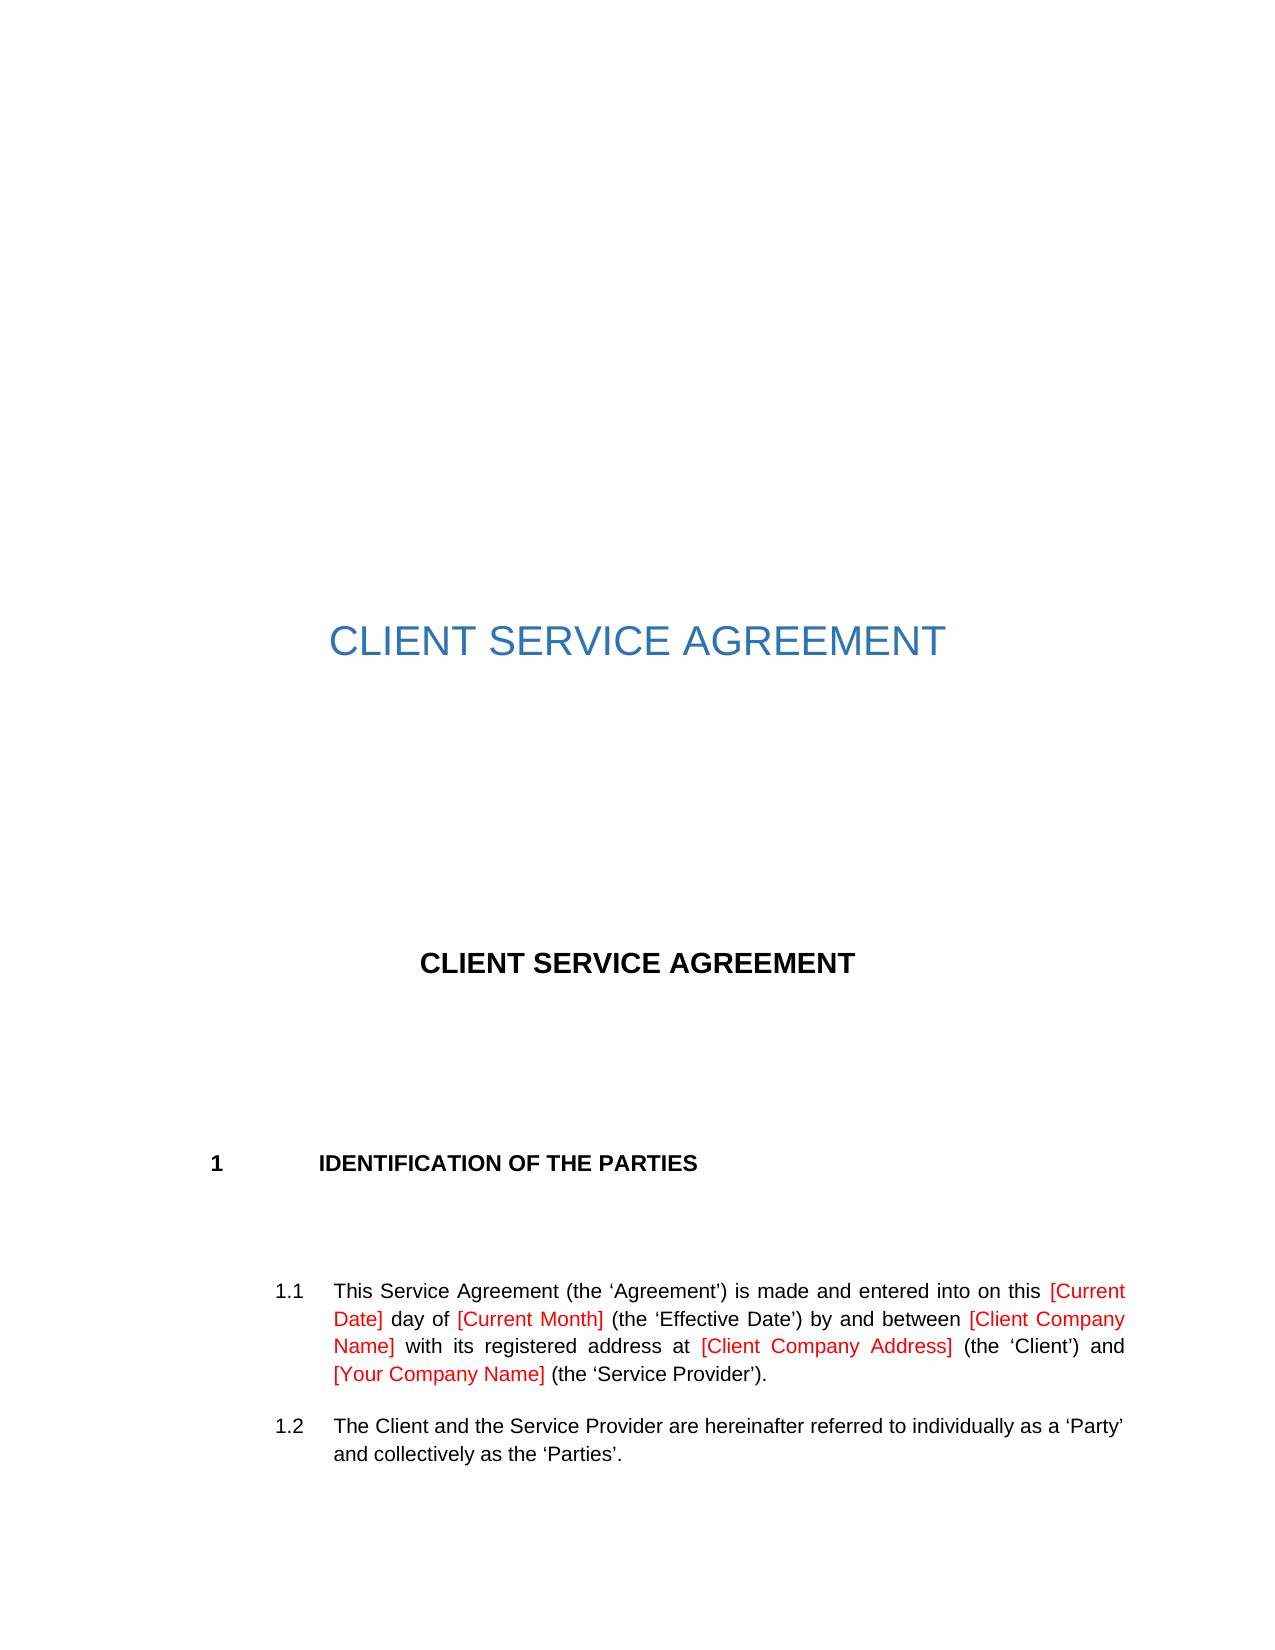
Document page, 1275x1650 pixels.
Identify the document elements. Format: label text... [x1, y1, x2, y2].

text 1.2 The Client and the Service Provider are hereinafter referred to individually as a ‘Party’ and collectively as the ‘Parties’. [275, 1414, 1125, 1465]
text 1.1 This Service Agreement (the ‘Agreement’) is made and entered into on this [Current Date] day of [Current Month] (the ‘Effective Date’) by and between [Client Company Name] with its registered address at [Client Company Address] (the ‘Client’) and [Your Company Name] (the ‘Service Provider’). [275, 1279, 1125, 1385]
text CLIENT SERVICE AGREEMENT [150, 616, 1125, 664]
text CLIENT SERVICE AGREEMENT [150, 946, 1125, 979]
text 1 IDENTIFICATION OF THE PARTIES [210, 1150, 1125, 1176]
